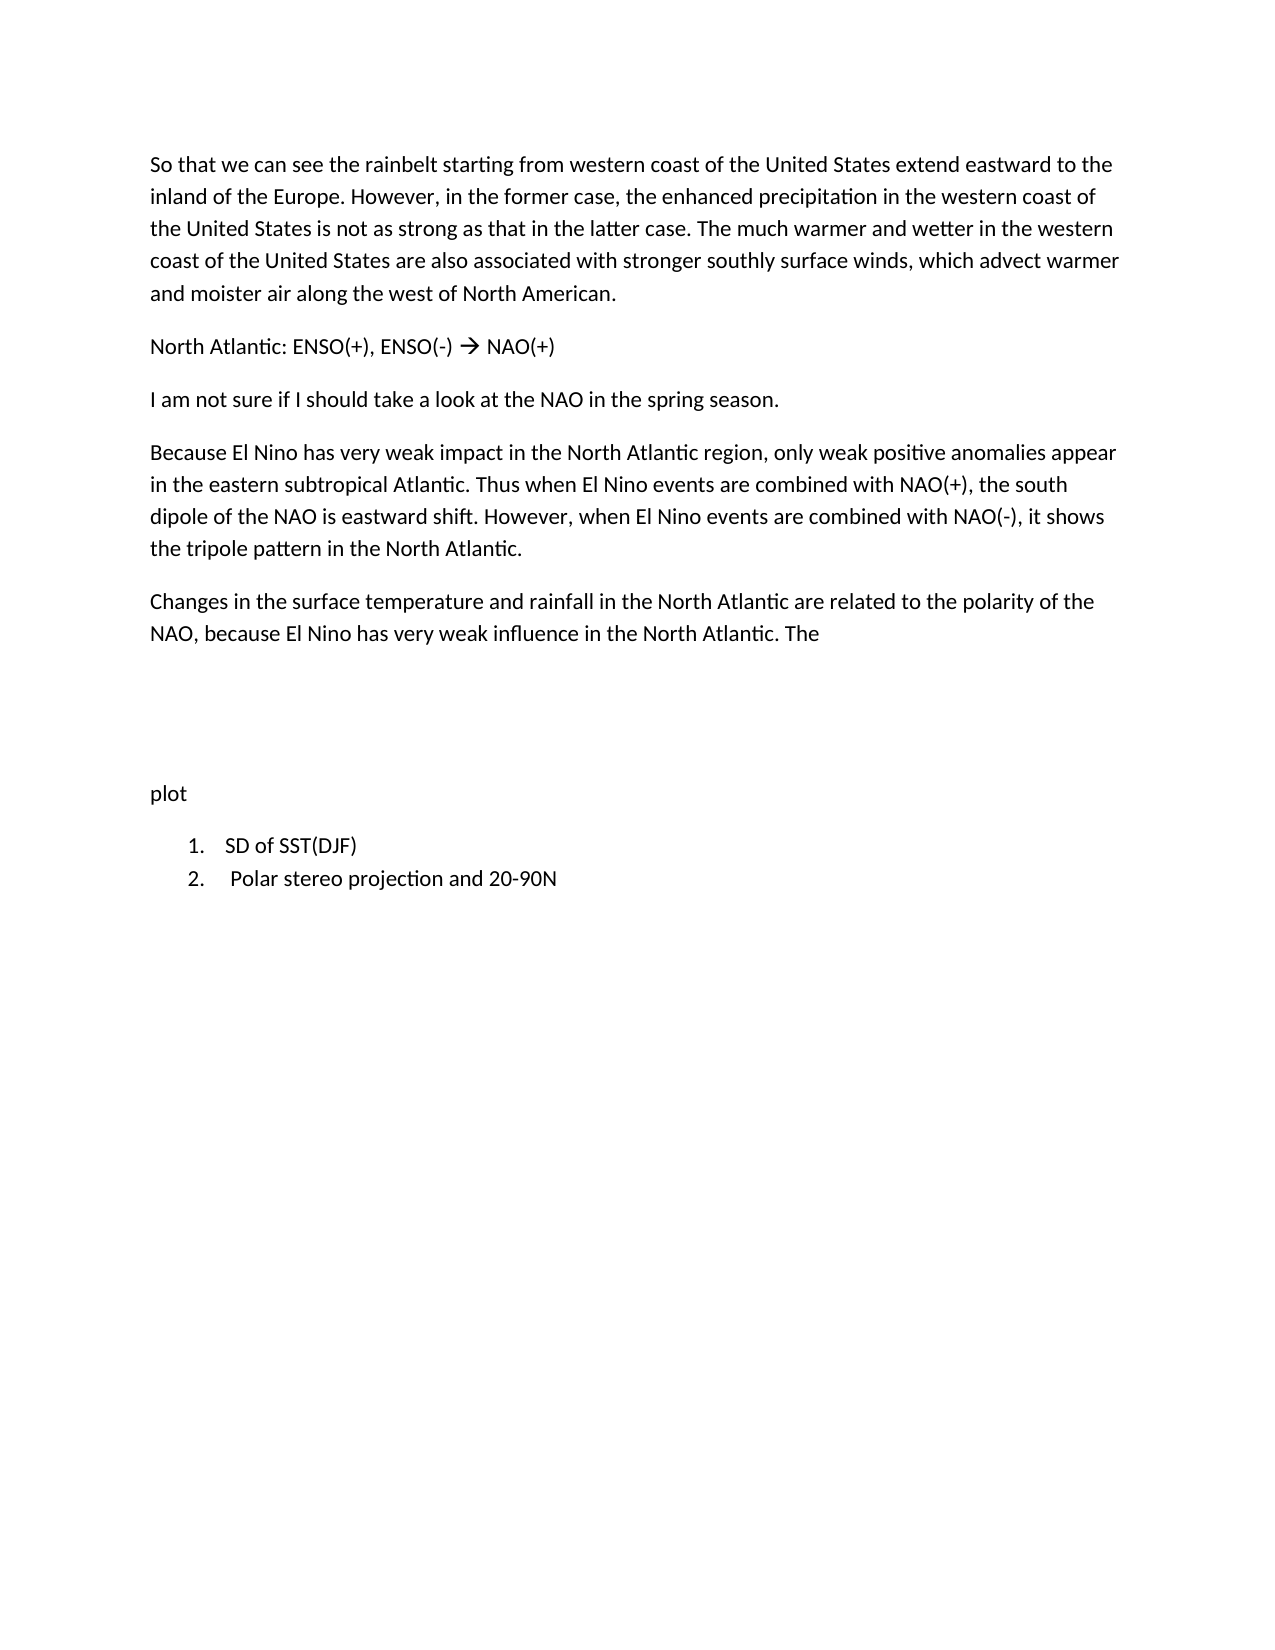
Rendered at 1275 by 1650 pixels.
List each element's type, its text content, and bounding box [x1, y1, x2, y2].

list SD of SST(DJF) [187, 832, 1125, 860]
text North Atlantic: ENSO(+), ENSO(-) NAO(+) [150, 332, 1125, 360]
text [150, 150, 1125, 307]
list Polar stereo projection and 20-90N [187, 864, 1125, 892]
text Because El Nino has very weak impact in the North Atlantic region, only weak positive anomalies appear in the eastern subtropical Atlantic. Thus when El Nino events are combined with NAO(+), the south dipole of the NAO is eastward shift. However, when El Nino events are combined with NAO(-), it shows the tripole pattern in the North Atlantic. [150, 438, 1125, 562]
text plot [150, 779, 1125, 807]
text Changes in the surface temperature and rainfall in the North Atlantic are related to the polarity of the NAO, because El Nino has very weak influence in the North Atlantic. The [150, 587, 1125, 648]
text I am not sure if I should take a look at the NAO in the spring season. [150, 385, 1125, 413]
